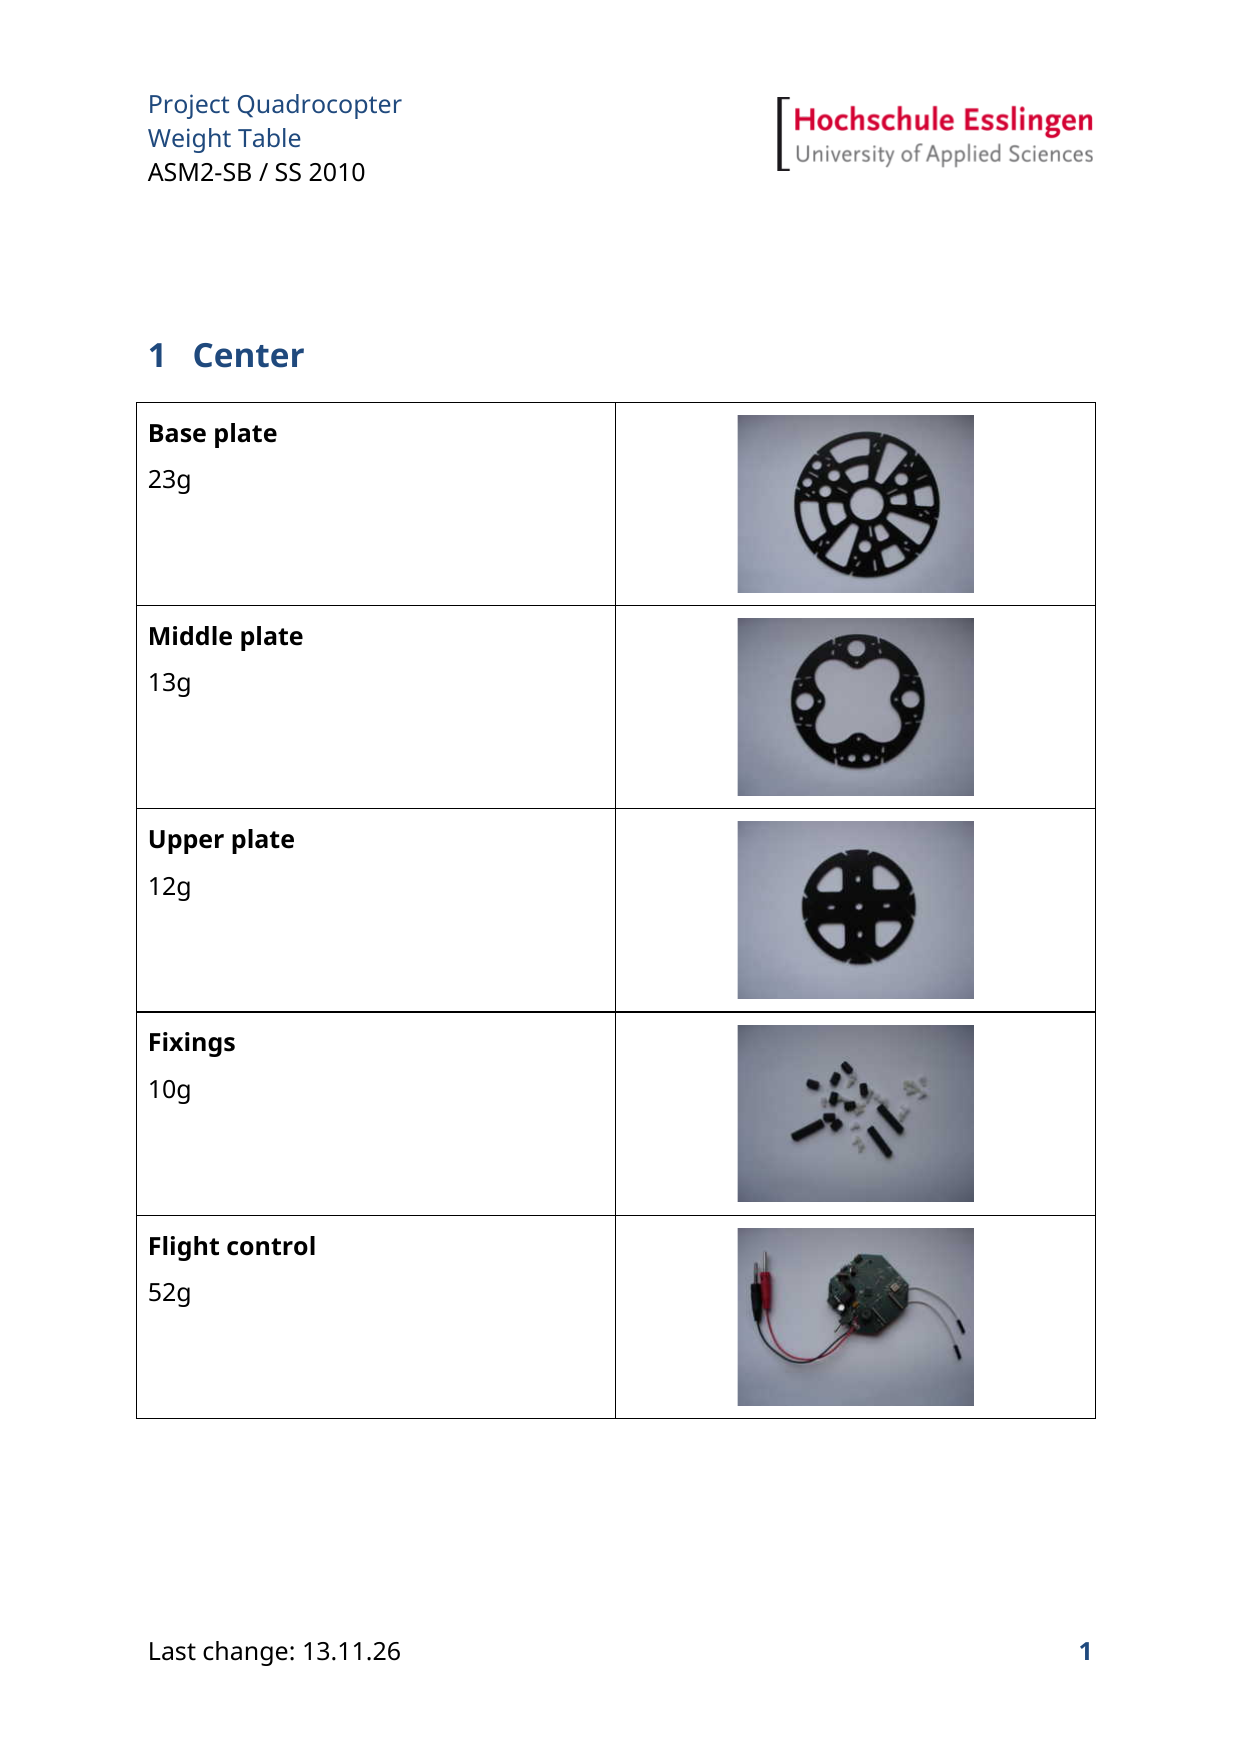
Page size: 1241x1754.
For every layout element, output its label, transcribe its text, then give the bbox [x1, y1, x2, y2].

table_cell Flight control 52g [137, 1216, 615, 1418]
table_header [616, 403, 1095, 605]
table_cell Fixings 10g [137, 1013, 615, 1214]
table_cell [616, 1216, 1095, 1418]
table_cell Upper plate 12g [137, 809, 615, 1011]
table_cell [616, 606, 1095, 808]
picture [737, 618, 974, 796]
picture [737, 1025, 974, 1202]
table_cell [616, 1013, 1095, 1214]
picture [737, 1228, 974, 1406]
picture [737, 821, 974, 999]
table_cell [616, 809, 1095, 1011]
subtitle Center [148, 332, 1093, 377]
picture [737, 415, 974, 593]
table_cell Middle plate 13g [137, 606, 615, 808]
picture [777, 97, 1093, 171]
table_header Base plate 23g [137, 403, 615, 605]
